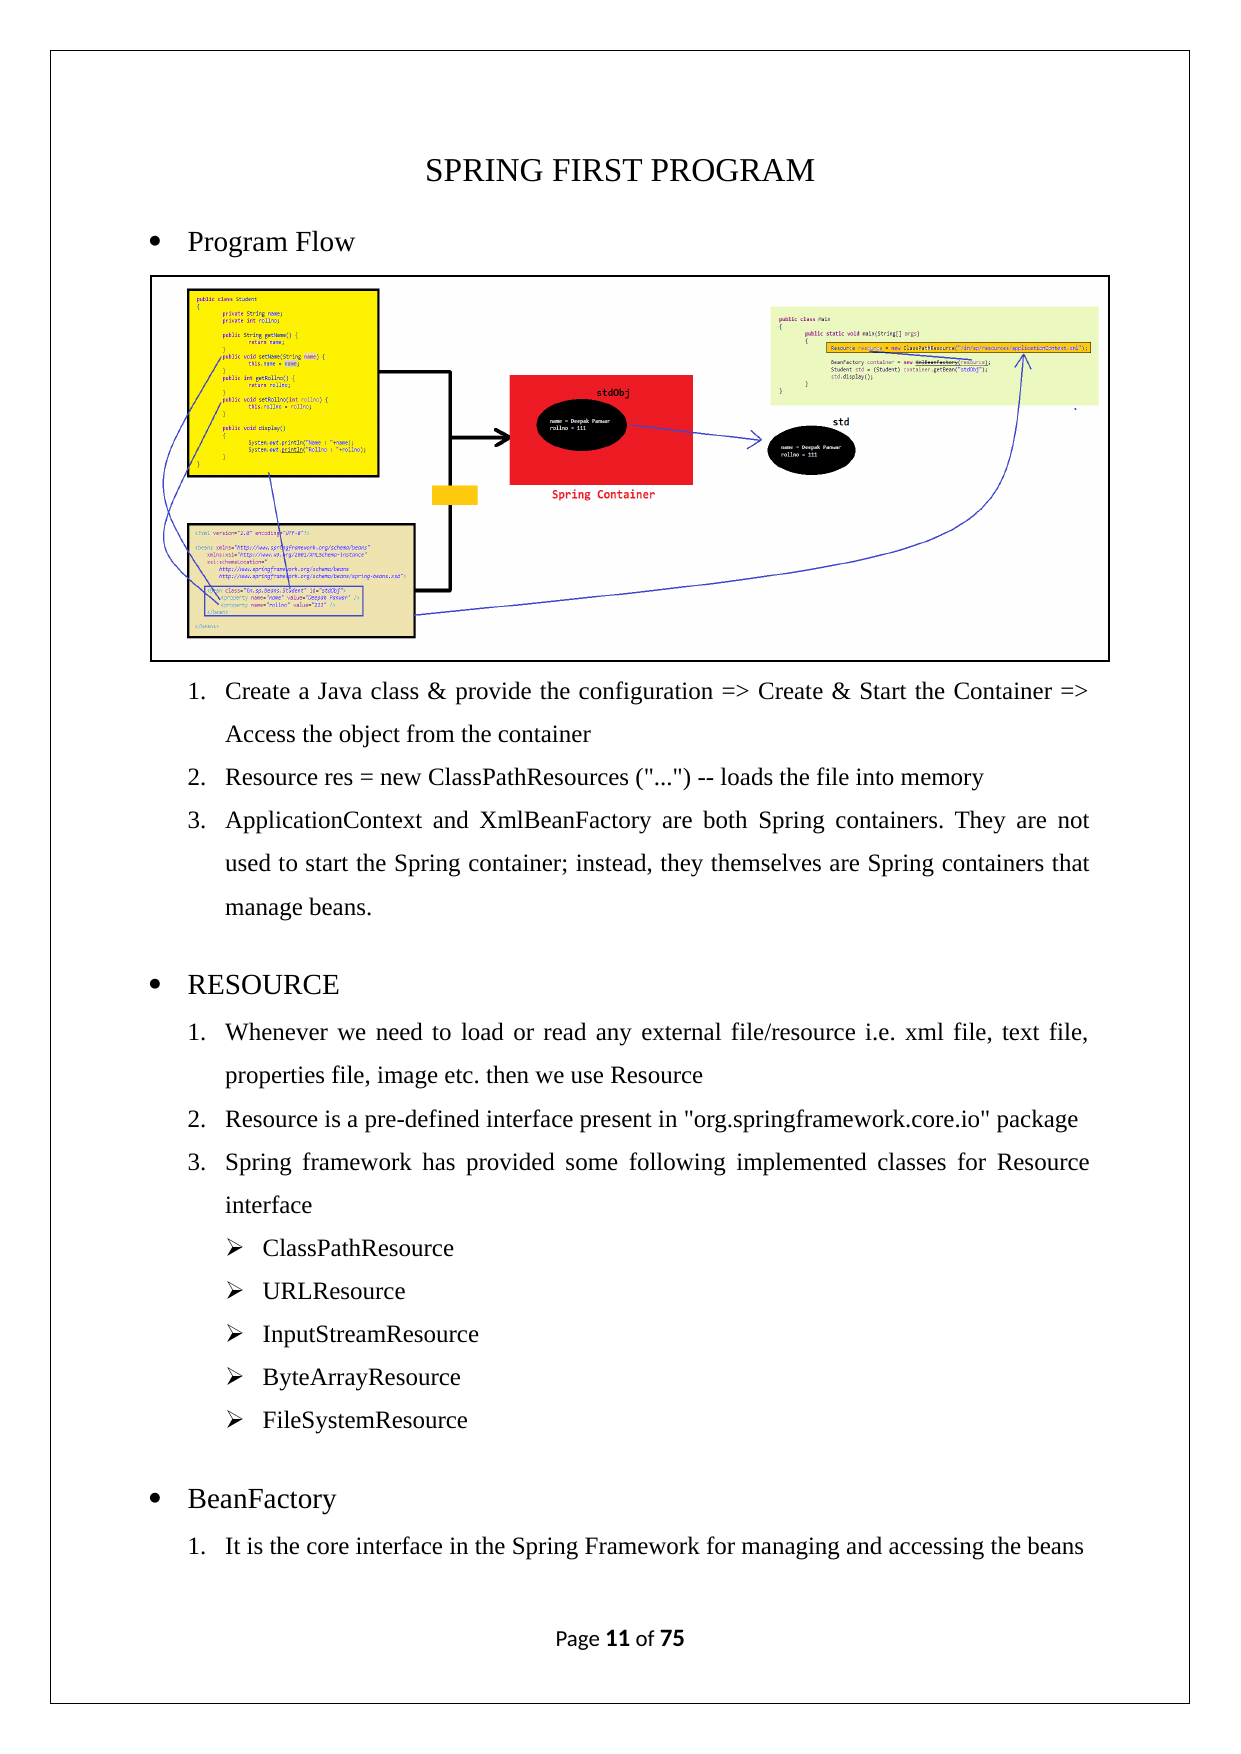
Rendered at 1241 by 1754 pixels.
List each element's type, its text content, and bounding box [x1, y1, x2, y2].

list ClassPathResource [225, 1233, 1090, 1262]
list FileSystemResource [225, 1406, 1090, 1434]
list BeanFactory [150, 1481, 1090, 1515]
list InputStreamResource [225, 1319, 1090, 1348]
list Resource res = new ClassPathResources ("...") -- loads the file into memory [187, 762, 1090, 791]
list Whenever we need to load or read any external file/resource i.e. xml file, text file, properties file, image etc. then we use Resource [187, 1017, 1090, 1089]
list Resource is a pre-defined interface present in "org.springframework.core.io" package [187, 1104, 1090, 1132]
list URLResource [225, 1276, 1090, 1305]
picture [152, 277, 1108, 660]
list Program Flow [150, 224, 1090, 258]
text SPRING FIRST PROGRAM [150, 150, 1090, 188]
list ByteArrayResource [225, 1362, 1090, 1391]
list It is the core interface in the Spring Framework for managing and accessing the beans [187, 1531, 1090, 1560]
list Spring framework has provided some following implemented classes for Resource interface [187, 1147, 1090, 1219]
list ApplicationContext and XmlBeanFactory are both Spring containers. They are not used to start the Spring container; instead, they themselves are Spring containers that manage beans. [187, 805, 1090, 920]
list Create a Java class & provide the configuration => Create & Start the Container => Access the object from the container [187, 676, 1090, 748]
list RESOURCE [150, 967, 1090, 1001]
